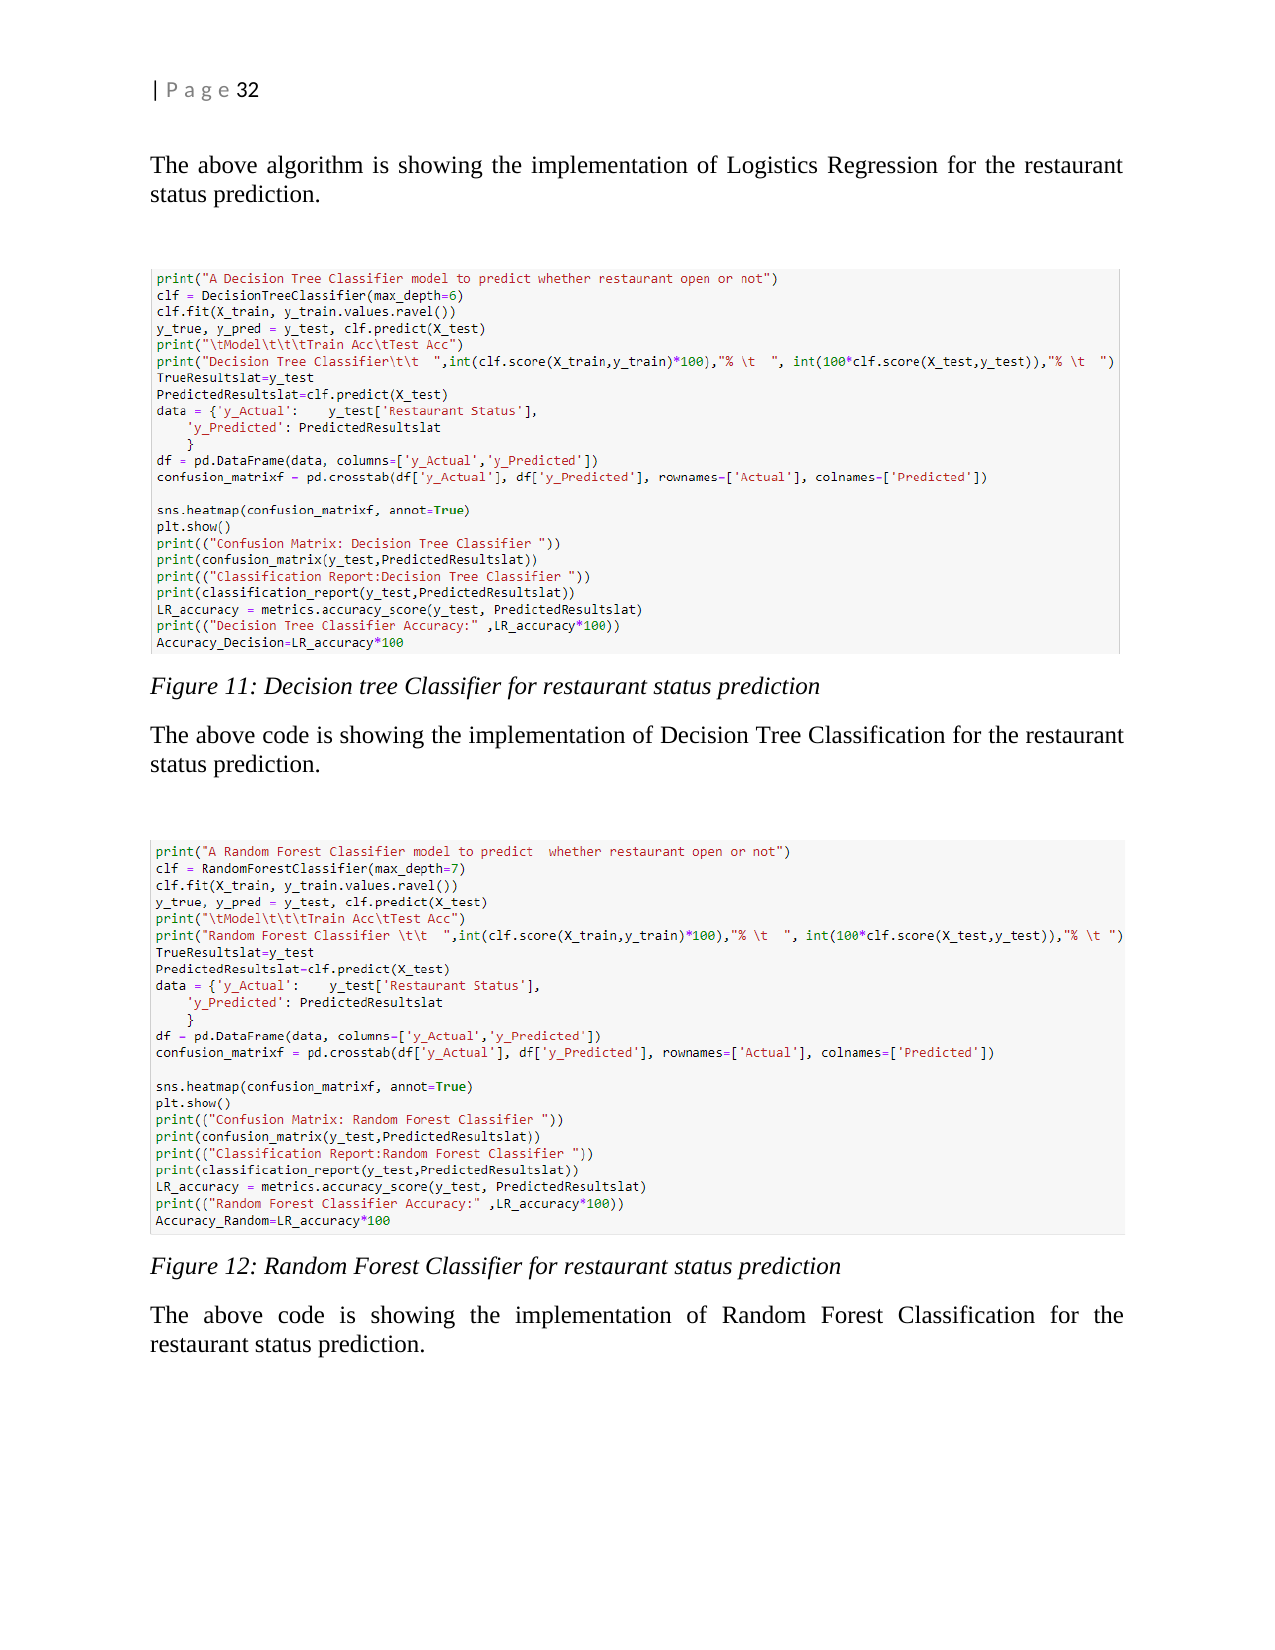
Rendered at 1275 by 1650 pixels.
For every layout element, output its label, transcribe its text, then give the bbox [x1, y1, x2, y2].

text The above algorithm is showing the implementation of Logistics Regression for the restaurant status prediction. [150, 150, 1125, 207]
text Figure 11: Decision tree Classifier for restaurant status prediction [150, 671, 1125, 699]
text The above code is showing the implementation of Random Forest Classification for the restaurant status prediction. [150, 1300, 1125, 1358]
text The above code is showing the implementation of Decision Tree Classification for the restaurant status prediction. [150, 720, 1125, 778]
picture [150, 269, 1125, 654]
picture [150, 840, 1125, 1235]
text Figure 12: Random Forest Classifier for restaurant status prediction [150, 1251, 1125, 1279]
